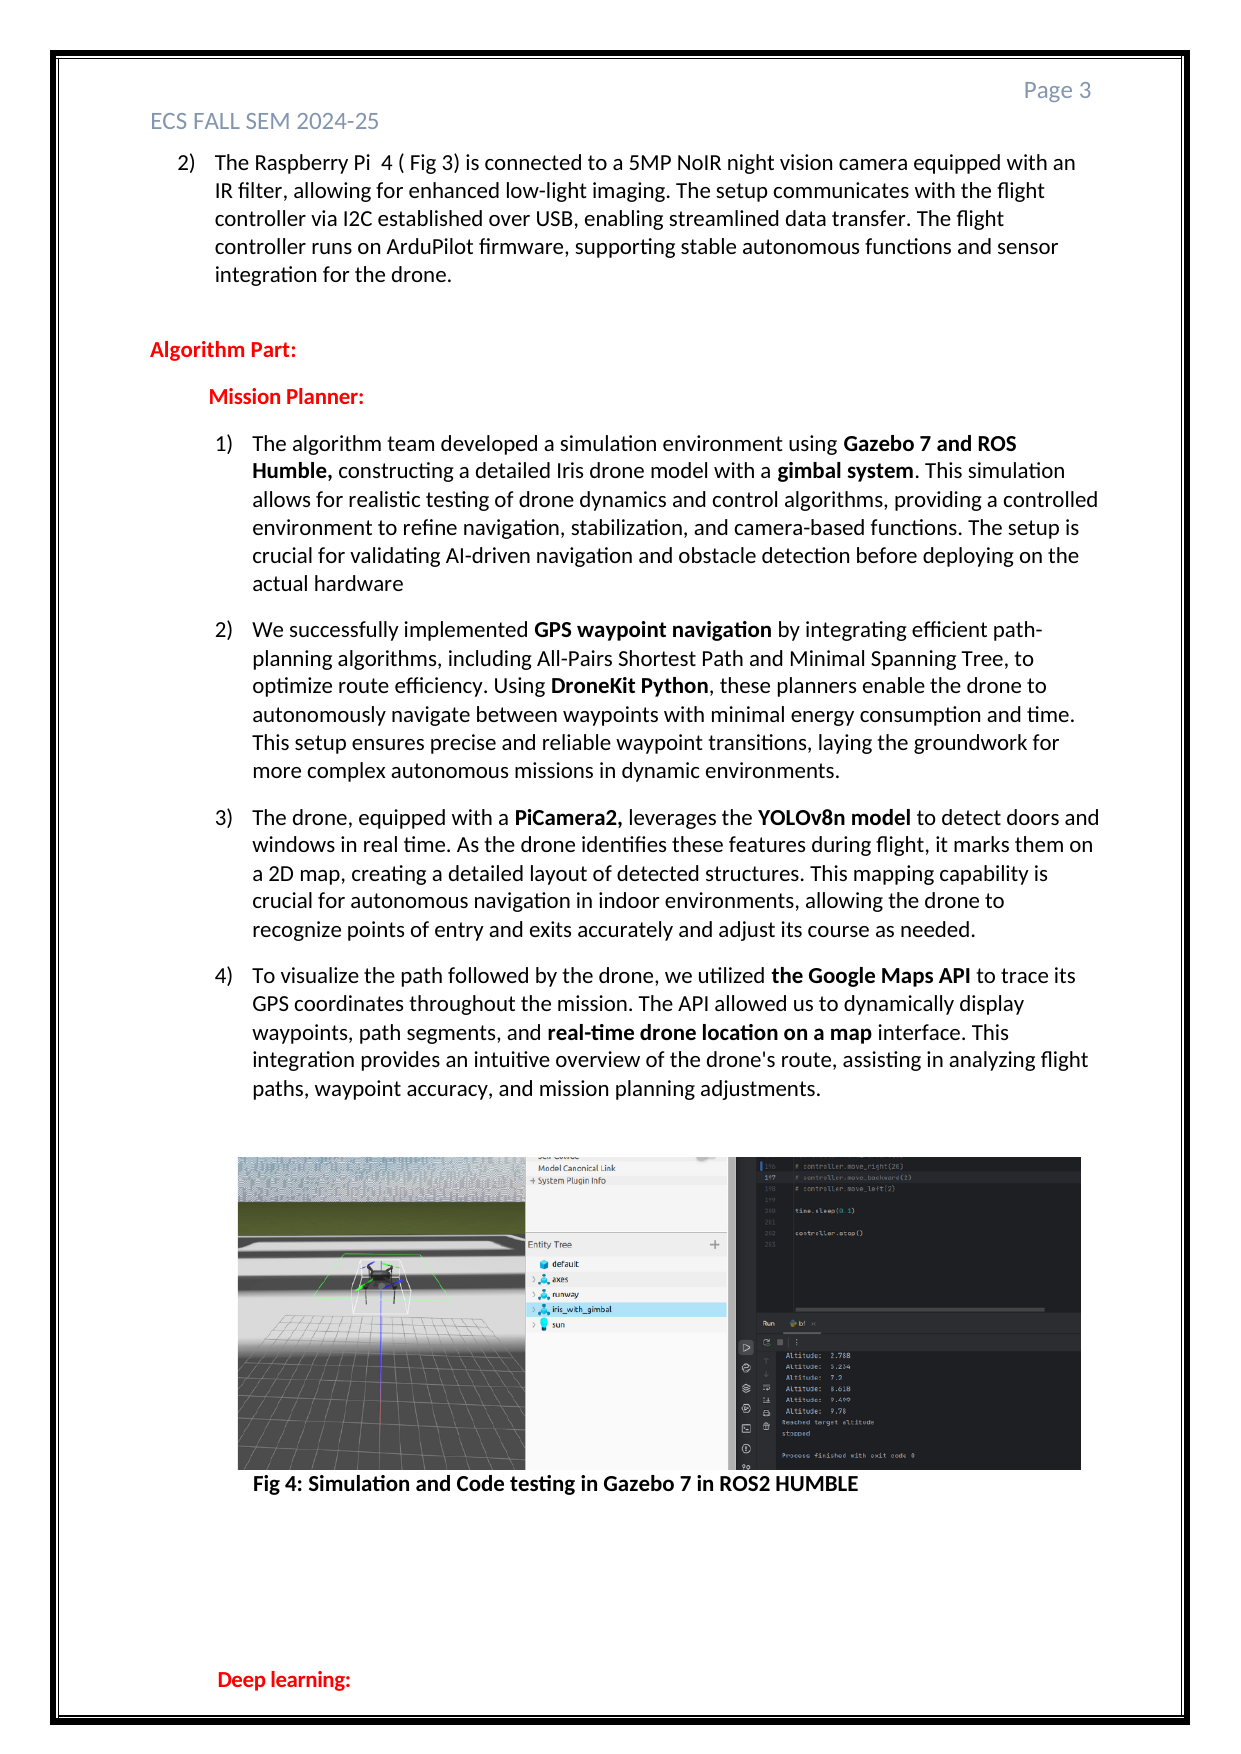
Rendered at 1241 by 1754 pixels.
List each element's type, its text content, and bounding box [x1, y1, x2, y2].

text Fig 4: Simulation and Code testing in Gazebo 7 in ROS2 HUMBLE [139, 1469, 1101, 1497]
list The algorithm team developed a simulation environment using Gazebo 7 and ROS Humble, constructing a detailed Iris drone model with a gimbal system. This simulation allows for realistic testing of drone dynamics and control algorithms, providing a controlled environment to refine navigation, stabilization, and camera-based functions. The setup is crucial for validating AI-driven navigation and obstacle detection before deploying on the actual hardware [214, 429, 1101, 597]
list Mission Planner: [208, 382, 1101, 410]
text Deep learning: [139, 1665, 1101, 1693]
list To visualize the path followed by the drone, we utilized the Google Maps API to trace its GPS coordinates throughout the mission. The API allowed us to dynamically display waypoints, path segments, and real-time drone location on a map interface. This integration provides an intuitive overview of the drone's route, assisting in analyzing flight paths, waypoint accuracy, and mission planning adjustments. [214, 962, 1101, 1102]
list We successfully implemented GPS waypoint navigation by integrating efficient path-planning algorithms, including All-Pairs Shortest Path and Minimal Spanning Tree, to optimize route efficiency. Using DroneKit Python, these planners enable the drone to autonomously navigate between waypoints with minimal energy consumption and time. This setup ensures precise and reliable waypoint transitions, laying the groundwork for more complex autonomous missions in dynamic environments. [214, 616, 1101, 784]
text Algorithm Part: [139, 335, 1101, 363]
picture [237, 1157, 1081, 1470]
list The Raspberry Pi 4 ( Fig 3) is connected to a 5MP NoIR night vision camera equipped with an IR filter, allowing for enhanced low-light imaging. The setup communicates with the flight controller via I2C established over USB, enabling streamlined data transfer. The flight controller runs on ArduPilot firmware, supporting stable autonomous functions and sensor integration for the drone. [177, 148, 1101, 288]
list The drone, equipped with a PiCamera2, leverages the YOLOv8n model to detect doors and windows in real time. As the drone identifies these features during flight, it marks them on a 2D map, creating a detailed layout of detected structures. This mapping capability is crucial for autonomous navigation in indoor environments, allowing the drone to recognize points of entry and exits accurately and adjust its course as needed. [214, 803, 1101, 943]
